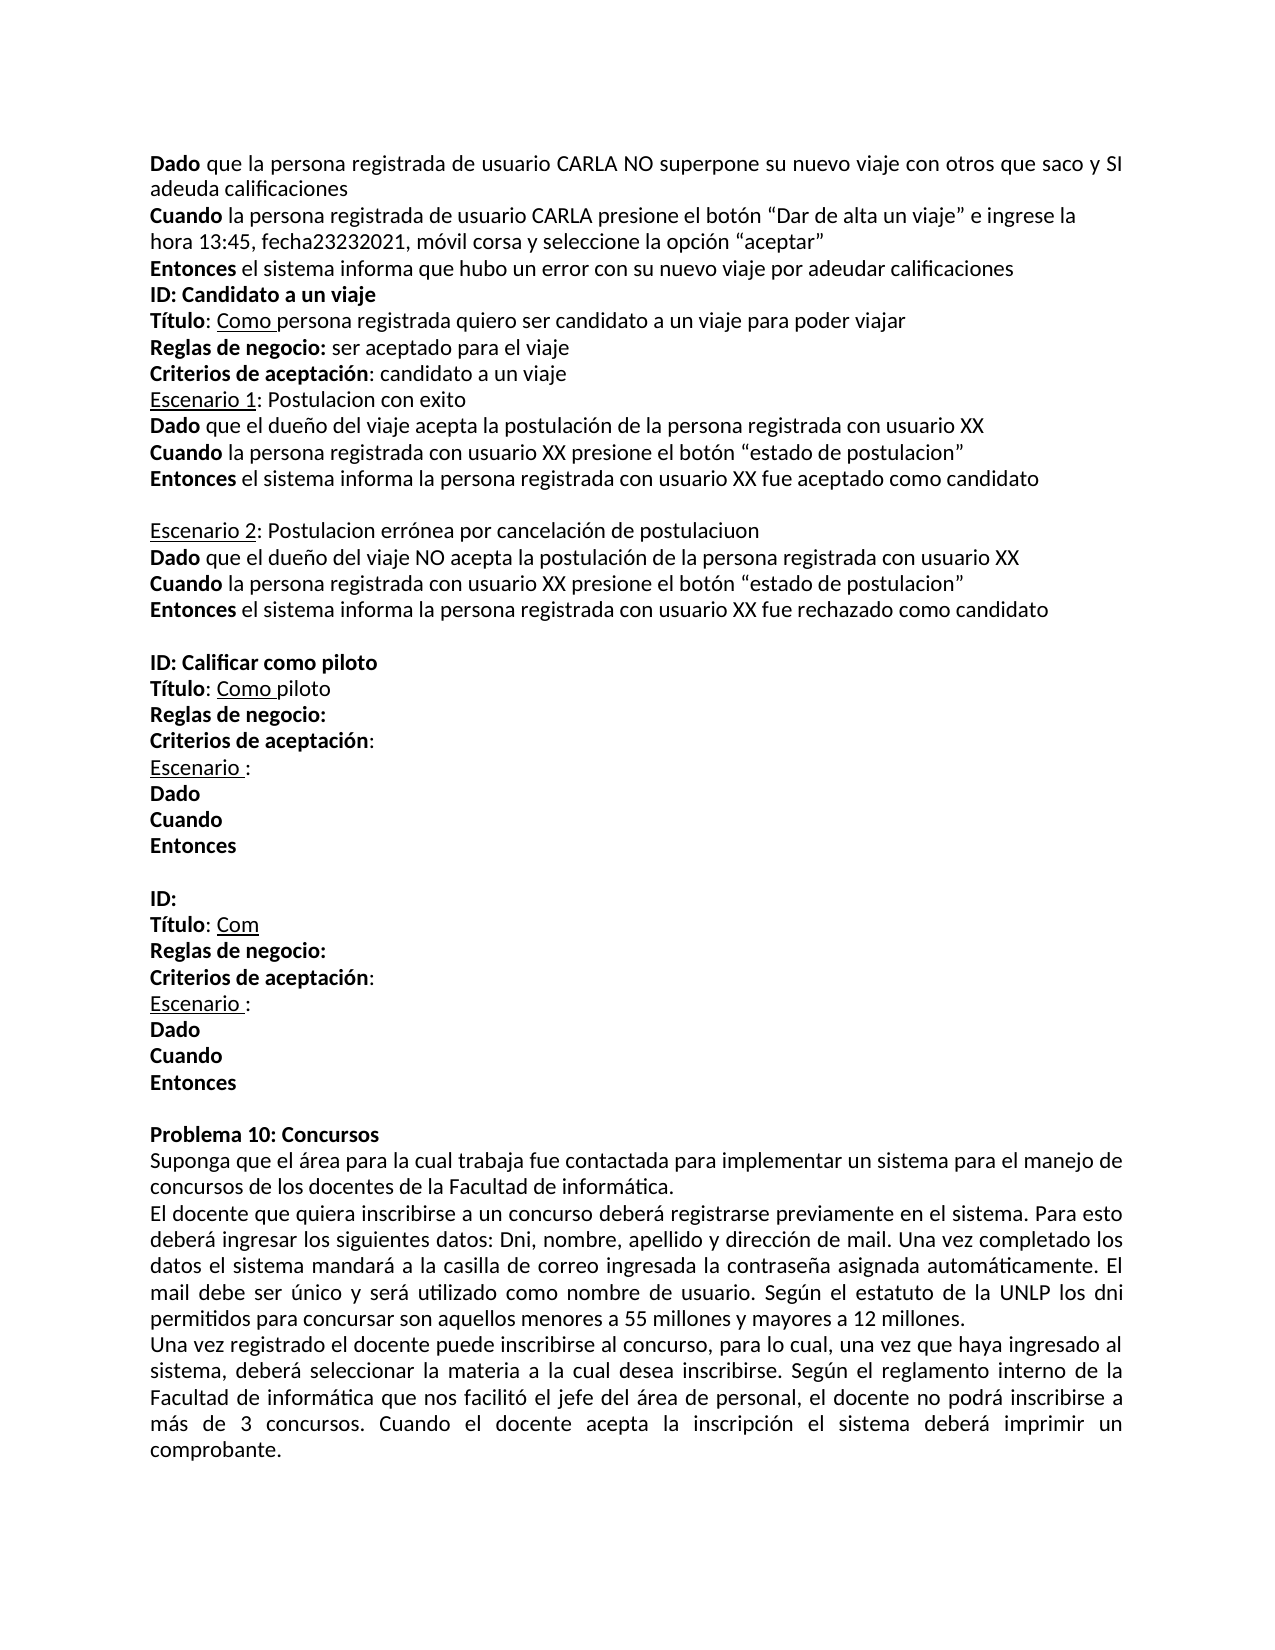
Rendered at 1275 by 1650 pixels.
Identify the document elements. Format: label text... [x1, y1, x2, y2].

text Escenario 1: Postulacion con exito [150, 386, 1125, 413]
text Dado que el dueño del viaje NO acepta la postulación de la persona registrada con usuario XX [150, 544, 1125, 570]
text Escenario : [150, 990, 1125, 1016]
text Entonces el sistema informa la persona registrada con usuario XX fue rechazado como candidato [150, 596, 1125, 623]
text Dado [150, 780, 1125, 806]
text Título: Como persona registrada quiero ser candidato a un viaje para poder viajar [150, 308, 1125, 334]
text Dado que la persona registrada de usuario CARLA NO superpone su nuevo viaje con otros que saco y SI adeuda calificaciones [150, 150, 1125, 203]
text Entonces el sistema informa la persona registrada con usuario XX fue aceptado como candidato [150, 465, 1125, 491]
text Cuando la persona registrada con usuario XX presione el botón “estado de postulacion” [150, 570, 1125, 596]
text El docente que quiera inscribirse a un concurso deberá registrarse previamente en el sistema. Para esto deberá ingresar los siguientes datos: Dni, nombre, apellido y dirección de mail. Una vez completado los datos el sistema mandará a la casilla de correo ingresada la contraseña asignada automáticamente. El mail debe ser único y será utilizado como nombre de usuario. Según el estatuto de la UNLP los dni permitidos para concursar son aquellos menores a 55 millones y mayores a 12 millones. [150, 1200, 1125, 1332]
text Criterios de aceptación: candidato a un viaje [150, 360, 1125, 386]
text Dado que el dueño del viaje acepta la postulación de la persona registrada con usuario XX [150, 413, 1125, 439]
text Cuando [150, 806, 1125, 833]
text Entonces el sistema informa que hubo un error con su nuevo viaje por adeudar calificaciones [150, 255, 1125, 281]
text ID: Calificar como piloto [150, 649, 1125, 675]
text Entonces [150, 833, 1125, 859]
text Reglas de negocio: [150, 701, 1125, 728]
text Título: Com [150, 911, 1125, 938]
text Reglas de negocio: ser aceptado para el viaje [150, 334, 1125, 360]
text Título: Como piloto [150, 675, 1125, 701]
text Criterios de aceptación: [150, 964, 1125, 990]
text ID: [150, 885, 1125, 911]
text Escenario 2: Postulacion errónea por cancelación de postulaciuon [150, 518, 1125, 544]
text Cuando [150, 1043, 1125, 1069]
text Cuando la persona registrada con usuario XX presione el botón “estado de postulacion” [150, 439, 1125, 465]
text Criterios de aceptación: [150, 728, 1125, 754]
text Dado [150, 1016, 1125, 1043]
text Entonces [150, 1069, 1125, 1095]
text Escenario : [150, 754, 1125, 780]
text Suponga que el área para la cual trabaja fue contactada para implementar un sistema para el manejo de concursos de los docentes de la Facultad de informática. [150, 1148, 1125, 1200]
text Reglas de negocio: [150, 938, 1125, 964]
text ID: Candidato a un viaje [150, 281, 1125, 308]
text Problema 10: Concursos [150, 1121, 1125, 1148]
text Una vez registrado el docente puede inscribirse al concurso, para lo cual, una vez que haya ingresado al sistema, deberá seleccionar la materia a la cual desea inscribirse. Según el reglamento interno de la Facultad de informática que nos facilitó el jefe del área de personal, el docente no podrá inscribirse a más de 3 concursos. Cuando el docente acepta la inscripción el sistema deberá imprimir un comprobante. [150, 1332, 1125, 1464]
